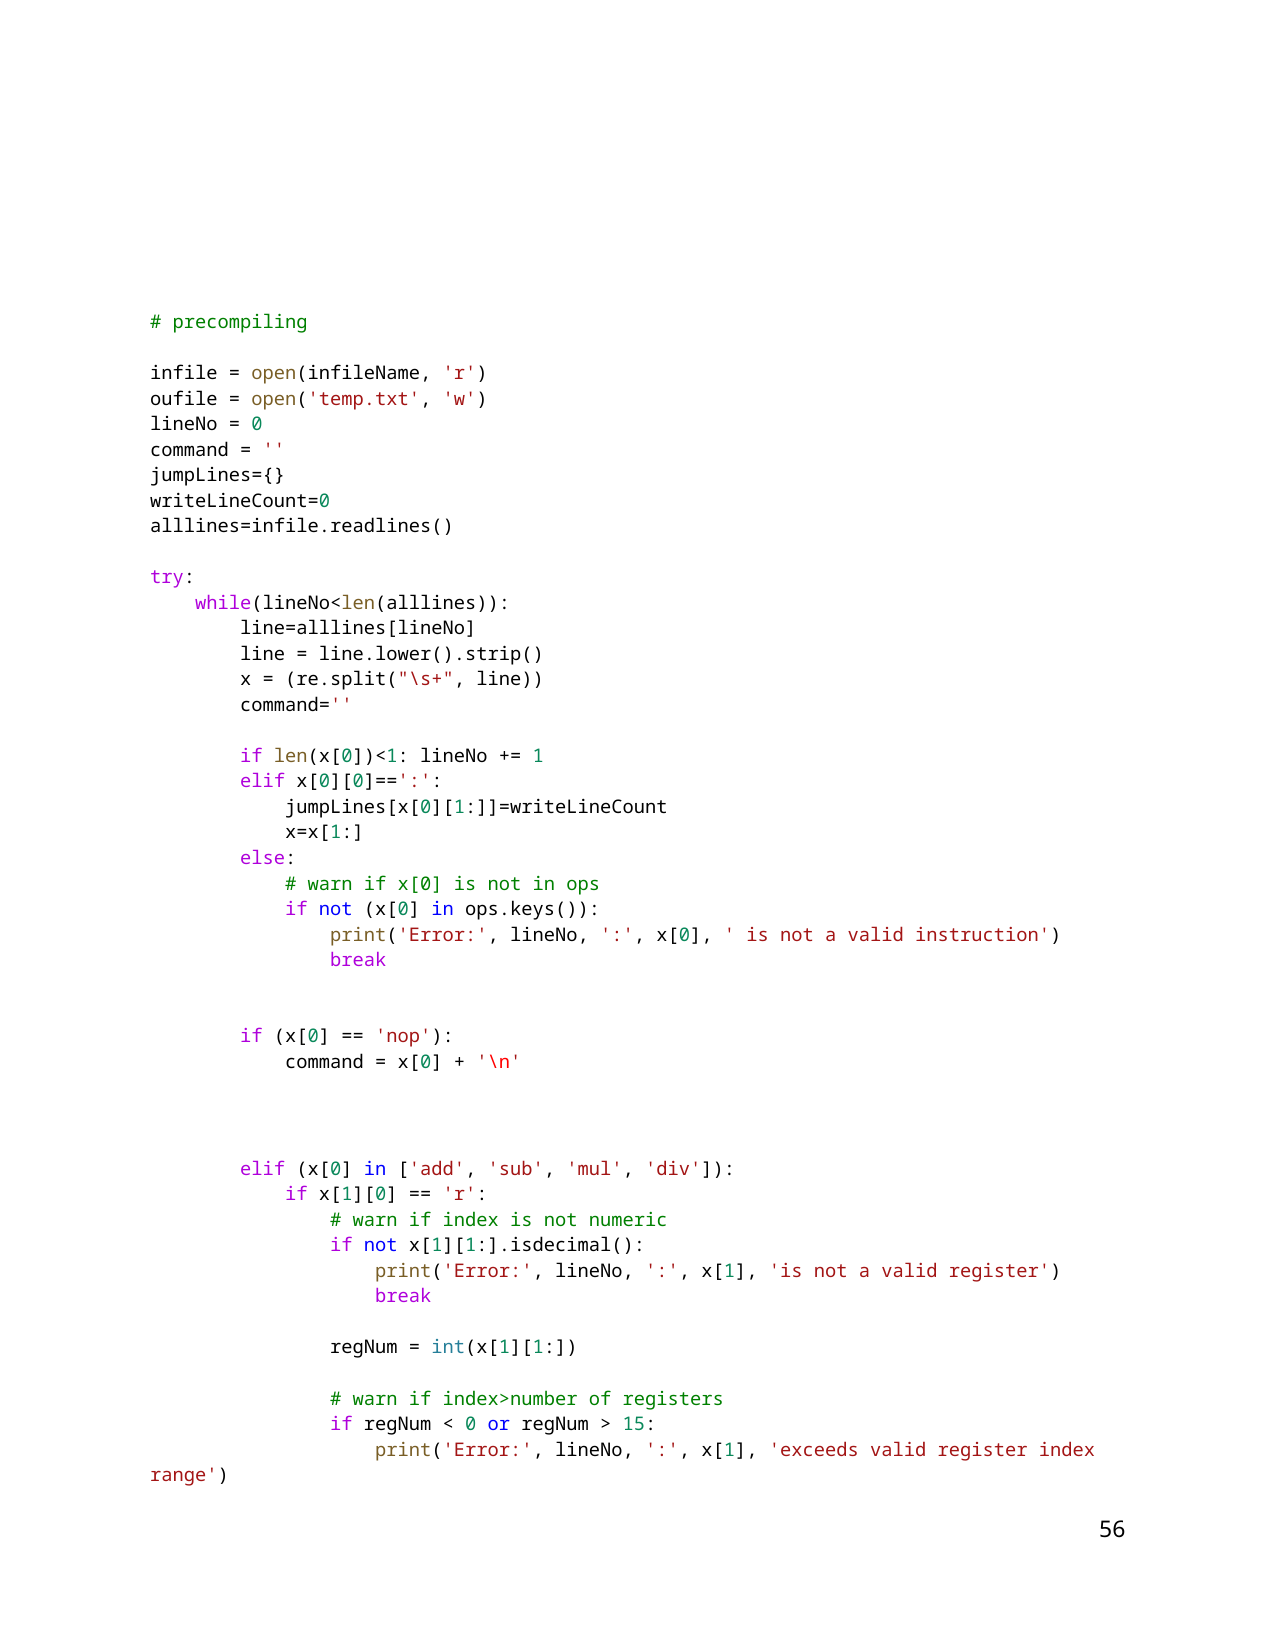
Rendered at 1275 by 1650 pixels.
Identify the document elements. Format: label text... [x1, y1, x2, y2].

text print('Error:', lineNo, ':', x[0], ' is not a valid instruction') [150, 921, 1125, 946]
text jumpLines={} [150, 461, 1125, 487]
text elif x[0][0]==':': [150, 768, 1125, 793]
text command = x[0] + '\n' [150, 1048, 1125, 1073]
text line=alllines[lineNo] [150, 614, 1125, 640]
text lineNo = 0 [150, 410, 1125, 436]
text command='' [150, 691, 1125, 717]
text if (x[0] == 'nop'): [150, 1022, 1125, 1048]
text # precompiling [150, 308, 1125, 334]
text command = '' [150, 436, 1125, 461]
text if regNum < 0 or regNum > 15: [150, 1410, 1125, 1436]
text if not (x[0] in ops.keys()): [150, 895, 1125, 921]
text x = (re.split("\s+", line)) [150, 666, 1125, 691]
text # warn if index is not numeric [150, 1206, 1125, 1232]
text break [150, 946, 1125, 972]
text regNum = int(x[1][1:]) [150, 1334, 1125, 1359]
text print('Error:', lineNo, ':', x[1], 'exceeds valid register index range') [150, 1436, 1125, 1487]
text elif (x[0] in ['add', 'sub', 'mul', 'div']): [150, 1155, 1125, 1181]
text break [150, 1283, 1125, 1308]
text # warn if index>number of registers [150, 1385, 1125, 1410]
text try: [150, 563, 1125, 589]
text while(lineNo<len(alllines)): [150, 589, 1125, 614]
text if not x[1][1:].isdecimal(): [150, 1232, 1125, 1257]
text else: [150, 844, 1125, 870]
text infile = open(infileName, 'r') [150, 359, 1125, 385]
text alllines=infile.readlines() [150, 512, 1125, 538]
text if x[1][0] == 'r': [150, 1181, 1125, 1206]
text # warn if x[0] is not in ops [150, 870, 1125, 895]
text oufile = open('temp.txt', 'w') [150, 385, 1125, 410]
text writeLineCount=0 [150, 487, 1125, 512]
text print('Error:', lineNo, ':', x[1], 'is not a valid register') [150, 1257, 1125, 1283]
text line = line.lower().strip() [150, 640, 1125, 666]
text if len(x[0])<1: lineNo += 1 [150, 742, 1125, 768]
text jumpLines[x[0][1:]]=writeLineCount [150, 793, 1125, 819]
text x=x[1:] [150, 819, 1125, 844]
